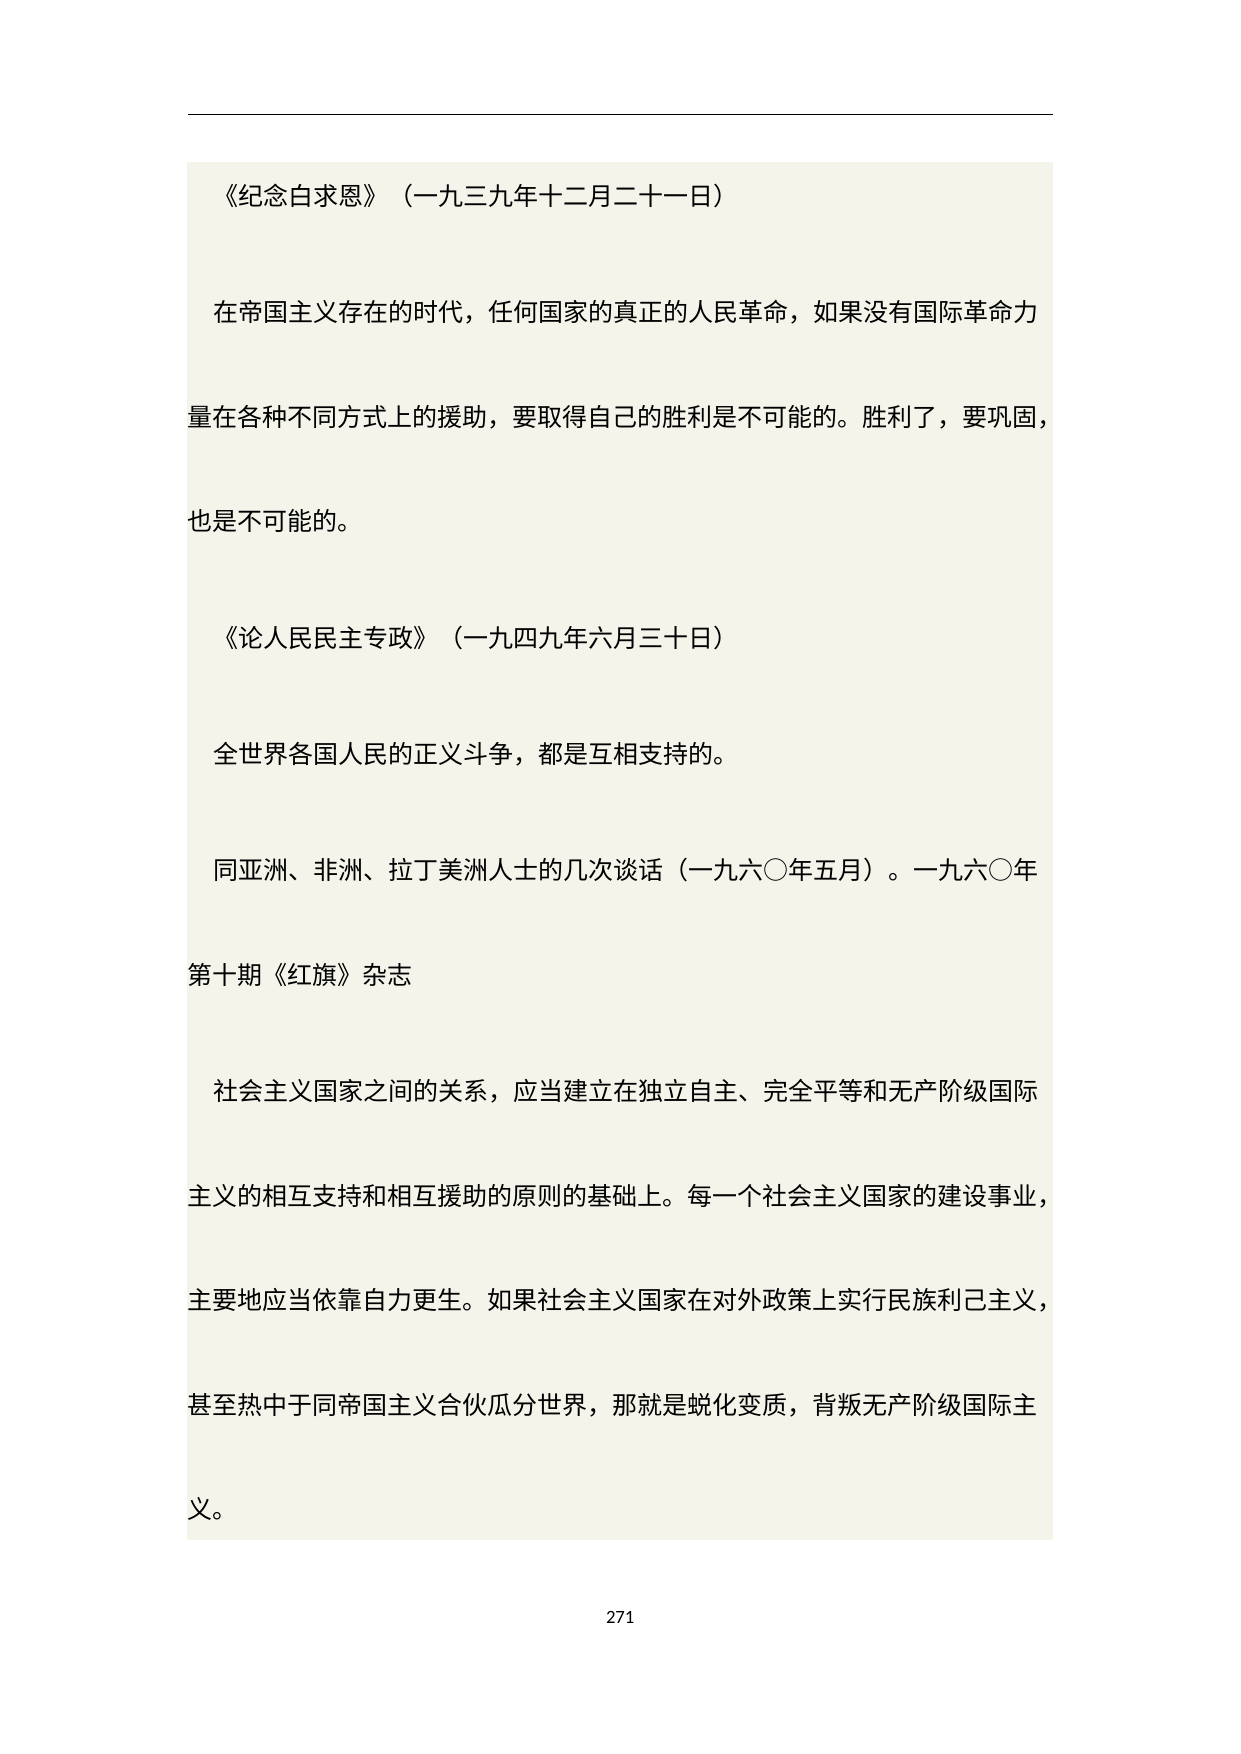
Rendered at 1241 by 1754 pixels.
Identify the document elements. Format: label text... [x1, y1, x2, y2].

text 《纪念白求恩》（一九三九年十二月二十一日） [187, 162, 1053, 227]
text 在帝国主义存在的时代，任何国家的真正的人民革命，如果没有国际革命力量在各种不同方式上的援助，要取得自己的胜利是不可能的。胜利了，要巩固，也是不可能的。 [187, 278, 1053, 552]
text 全世界各国人民的正义斗争，都是互相支持的。 [187, 720, 1053, 785]
text 《论人民民主专政》（一九四九年六月三十日） [187, 604, 1053, 669]
text 同亚洲、非洲、拉丁美洲人士的几次谈话（一九六○年五月）。一九六○年第十期《红旗》杂志 [187, 836, 1053, 1006]
text 社会主义国家之间的关系，应当建立在独立自主、完全平等和无产阶级国际主义的相互支持和相互援助的原则的基础上。每一个社会主义国家的建设事业，主要地应当依靠自力更生。如果社会主义国家在对外政策上实行民族利己主义，甚至热中于同帝国主义合伙瓜分世界，那就是蜕化变质，背叛无产阶级国际主义。 [187, 1057, 1053, 1540]
